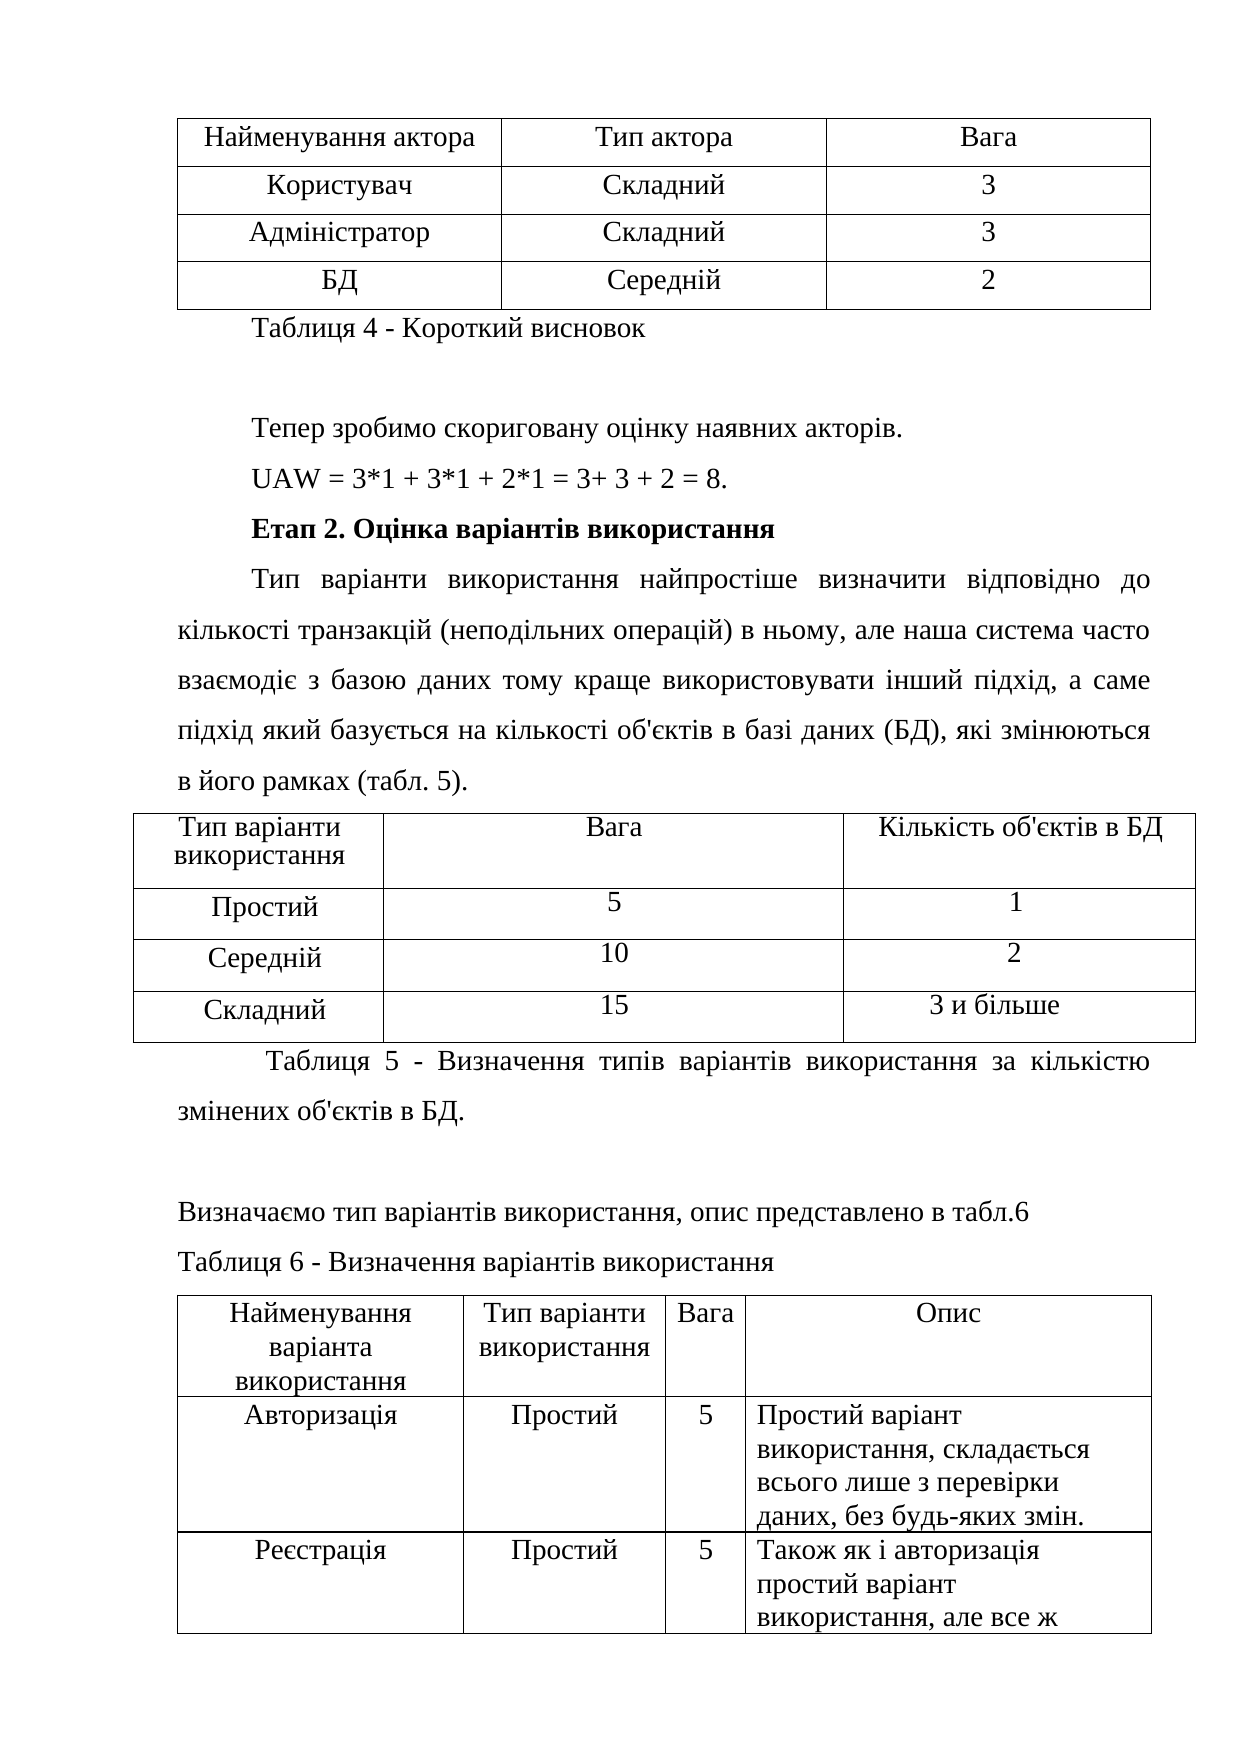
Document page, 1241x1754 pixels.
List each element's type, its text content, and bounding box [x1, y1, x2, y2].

table_cell Адміністратор [178, 215, 501, 261]
table_cell Складний [134, 992, 383, 1042]
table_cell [746, 1533, 1151, 1633]
text Таблиця 5 - Визначення типів варіантів використання за кількістю змінених об'єктів в БД. [177, 1043, 1152, 1127]
table_cell Реєстрація [178, 1533, 463, 1633]
table_header Найменування актора [178, 119, 501, 166]
table_cell Користувач [178, 167, 501, 213]
table_cell 3 [827, 215, 1150, 261]
table_cell Складний [502, 167, 826, 213]
text Тепер зробимо скориговану оцінку наявних акторів. [177, 411, 1152, 444]
table_header Вага [827, 119, 1150, 166]
text Таблиця 4 - Короткий висновок [177, 310, 1152, 343]
table_cell 1 [844, 889, 1195, 939]
table_header Вага [384, 814, 843, 888]
table_cell Складний [502, 215, 826, 261]
table_header Найменування варіанта використання [178, 1296, 463, 1396]
table_cell 2 [827, 262, 1150, 309]
text UAW = 3*1 + 3*1 + 2*1 = 3+ 3 + 2 = 8. [177, 461, 1152, 494]
table_cell 15 [384, 992, 843, 1042]
table_cell 5 [666, 1397, 745, 1531]
table_cell 10 [384, 940, 843, 991]
table_cell Авторизація [178, 1397, 463, 1531]
table_cell Простий [134, 889, 383, 939]
table_cell Простий варіант використання, складається всього лише з перевірки даних, без будь-яких змін. [746, 1397, 1151, 1531]
table_header Тип актора [502, 119, 826, 166]
table_cell Простий [464, 1533, 665, 1633]
text Таблиця 6 - Визначення варіантів використання [177, 1244, 1152, 1278]
table_header Опис [746, 1296, 1151, 1396]
table_header Тип варіанти використання [464, 1296, 665, 1396]
table_cell Простий [464, 1397, 665, 1531]
table_cell Середній [134, 940, 383, 991]
text Етап 2. Оцінка варіантів використання [177, 511, 1152, 545]
table_header Кількість об'єктів в БД [844, 814, 1195, 888]
table_cell 3 и більше [844, 992, 1195, 1042]
table_cell 5 [666, 1533, 745, 1633]
table_header Вага [666, 1296, 745, 1396]
table_header Тип варіанти використання [134, 814, 383, 888]
table_cell БД [178, 262, 501, 309]
table_cell 2 [844, 940, 1195, 991]
table_cell 3 [827, 167, 1150, 213]
table_cell Середній [502, 262, 826, 309]
text Тип варіанти використання найпростіше визначити відповідно до кількості транзакцій (неподільних операцій) в ньому, але наша система часто взаємодіє з базою даних тому краще використовувати інший підхід, а саме підхід який базується на кількості об'єктів в базі даних (БД), які змінюються в його рамках (табл. 5). [177, 562, 1152, 796]
text Визначаємо тип варіантів використання, опис представлено в табл.6 [177, 1194, 1152, 1227]
table_cell 5 [384, 889, 843, 939]
